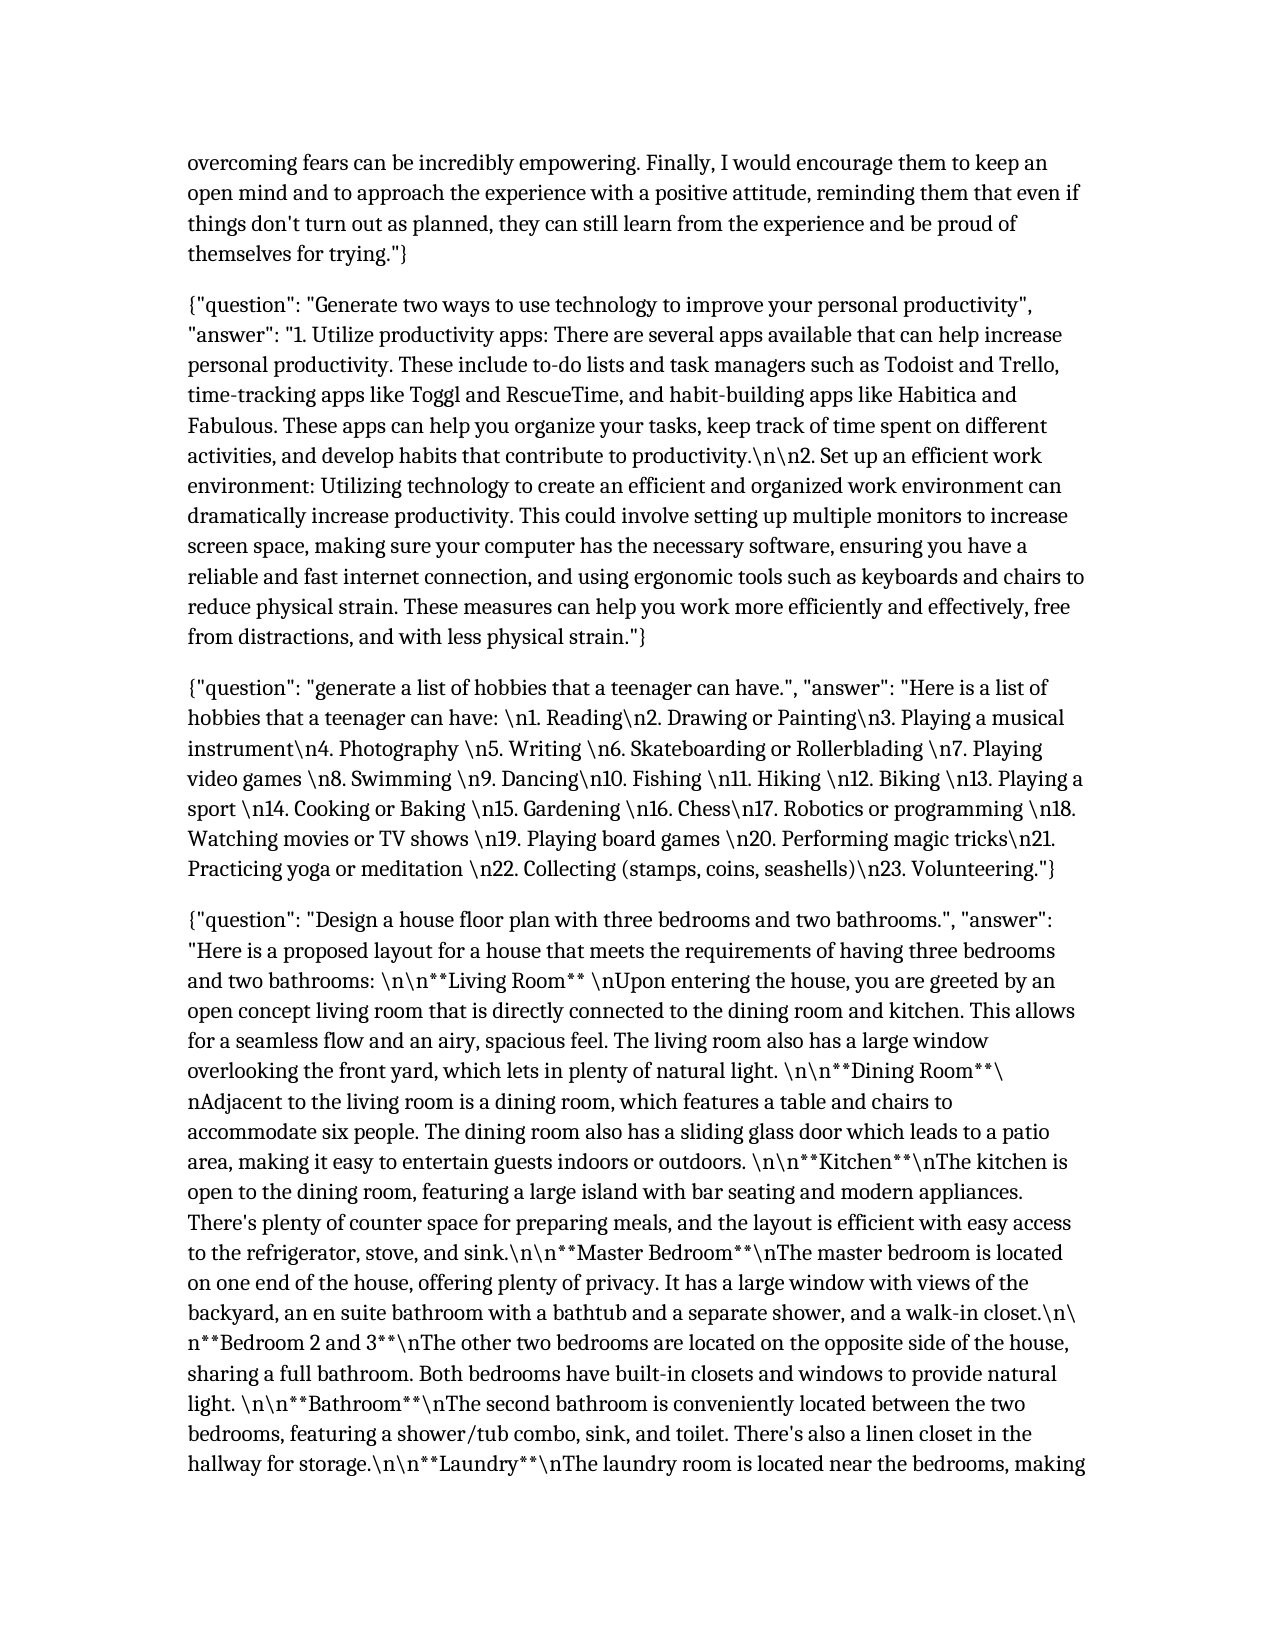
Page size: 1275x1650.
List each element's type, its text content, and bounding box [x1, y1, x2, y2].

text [187, 150, 1087, 267]
text {"question": "Generate two ways to use technology to improve your personal productivity", "answer": "1. Utilize productivity apps: There are several apps available that can help increase personal productivity. These include to-do lists and task managers such as Todoist and Trello, time-tracking apps like Toggl and RescueTime, and habit-building apps like Habitica and Fabulous. These apps can help you organize your tasks, keep track of time spent on different activities, and develop habits that contribute to productivity.\n\n2. Set up an efficient work environment: Utilizing technology to create an efficient and organized work environment can dramatically increase productivity. This could involve setting up multiple monitors to increase screen space, making sure your computer has the necessary software, ensuring you have a reliable and fast internet connection, and using ergonomic tools such as keyboards and chairs to reduce physical strain. These measures can help you work more efficiently and effectively, free from distractions, and with less physical strain."} [187, 292, 1087, 650]
text {"question": "generate a list of hobbies that a teenager can have.", "answer": "Here is a list of hobbies that a teenager can have: \n1. Reading\n2. Drawing or Painting\n3. Playing a musical instrument\n4. Photography \n5. Writing \n6. Skateboarding or Rollerblading \n7. Playing video games \n8. Swimming \n9. Dancing\n10. Fishing \n11. Hiking \n12. Biking \n13. Playing a sport \n14. Cooking or Baking \n15. Gardening \n16. Chess\n17. Robotics or programming \n18. Watching movies or TV shows \n19. Playing board games \n20. Performing magic tricks\n21. Practicing yoga or meditation \n22. Collecting (stamps, coins, seashells)\n23. Volunteering."} [187, 675, 1087, 883]
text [187, 907, 1087, 1477]
